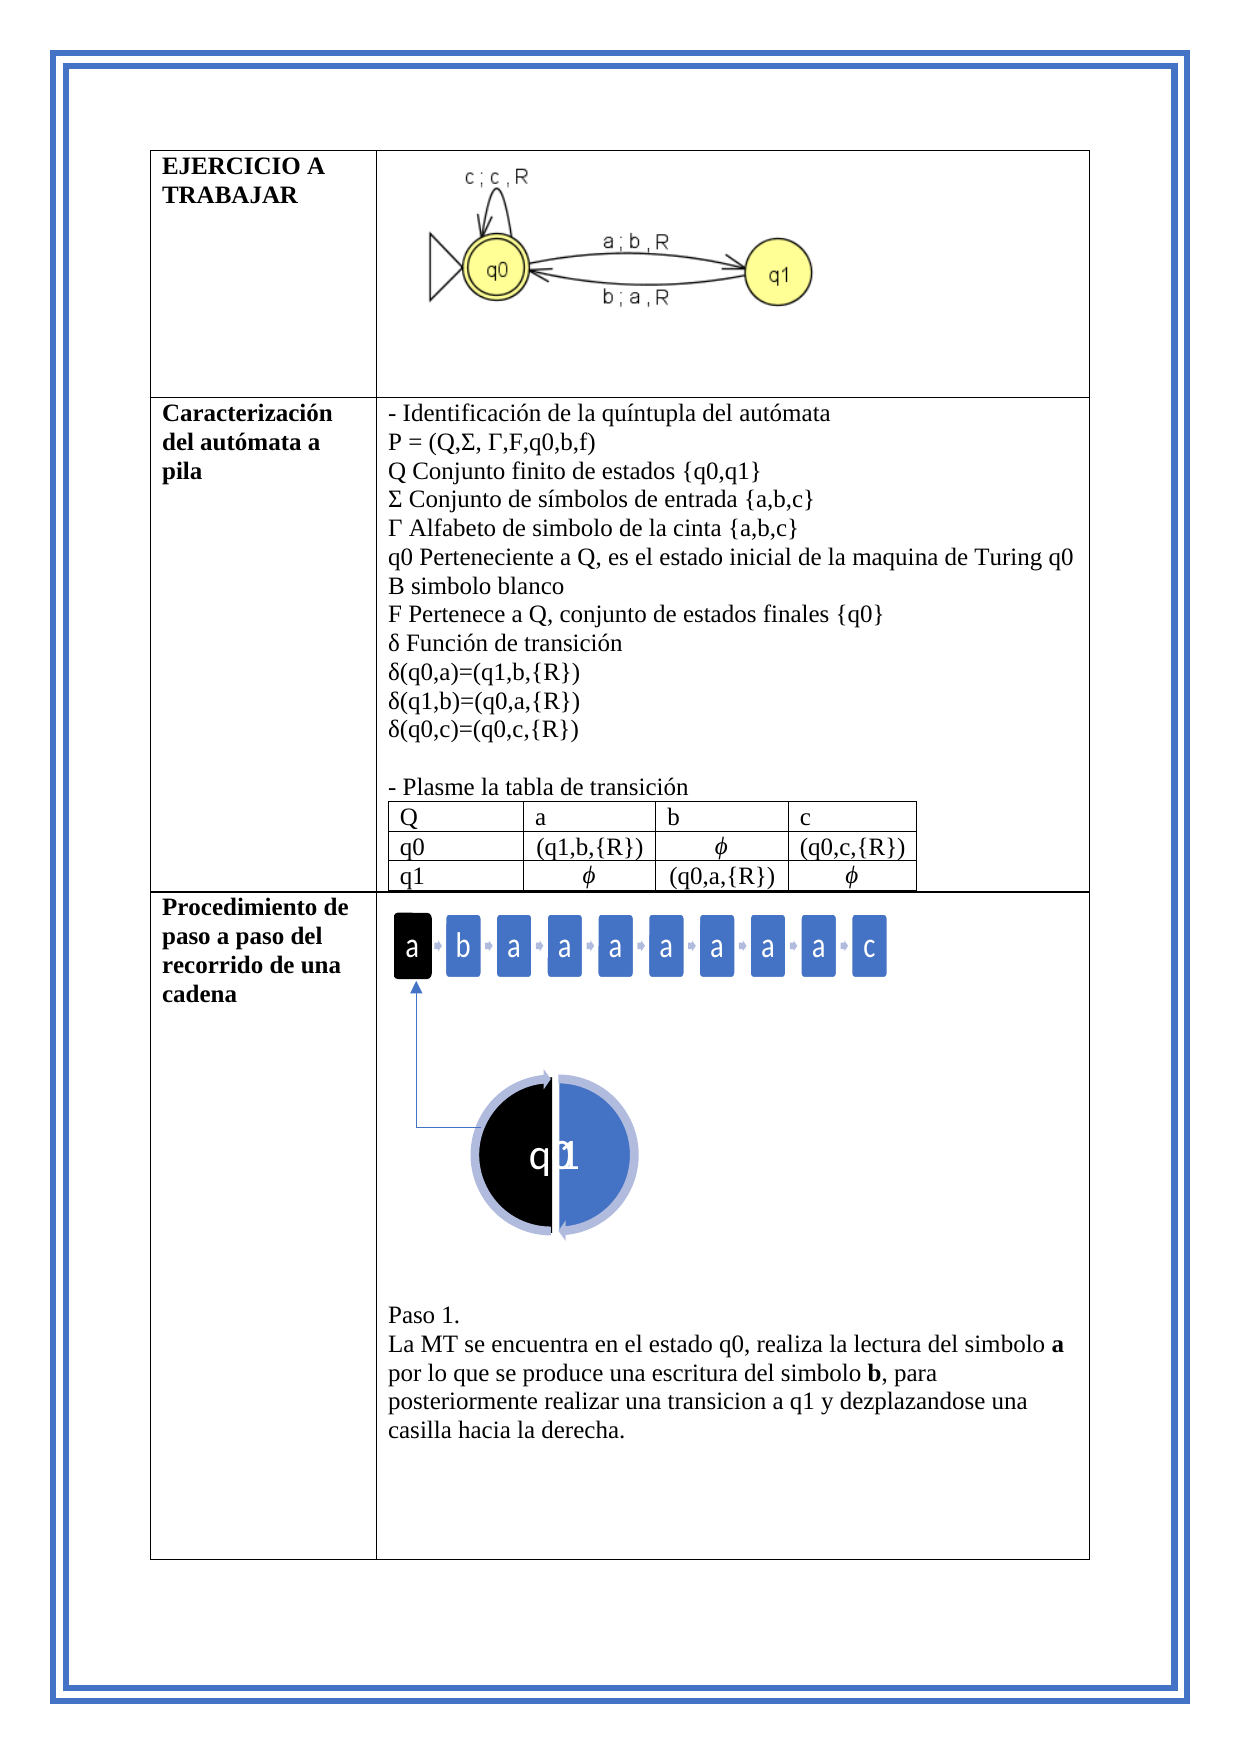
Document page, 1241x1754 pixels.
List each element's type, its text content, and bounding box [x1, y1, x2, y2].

table_cell Caracterización del autómata a pila [151, 398, 376, 891]
picture [387, 151, 849, 369]
table_header [377, 151, 1089, 397]
table_cell - Identificación de la quíntupla del autómata P = (Q,Σ, Γ,F,q0,b,f) Q Conjunto finito de estados {q0,q1} Σ Conjunto de símbolos de entrada {a,b,c} Γ Alfabeto de simbolo de la cinta {a,b,c} q0 Perteneciente a Q, es el estado inicial de la maquina de Turing q0 B simbolo blanco F Pertenece a Q, conjunto de estados finales {q0} δ Función de transición δ(q0,a)=(q1,b,{R}) δ(q1,b)=(q0,a,{R}) δ(q0,c)=(q0,c,{R}) - Plasme la tabla de transición [377, 398, 1089, 891]
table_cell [377, 893, 1089, 1559]
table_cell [151, 893, 376, 1559]
table_header EJERCICIO A TRABAJAR [151, 151, 376, 397]
